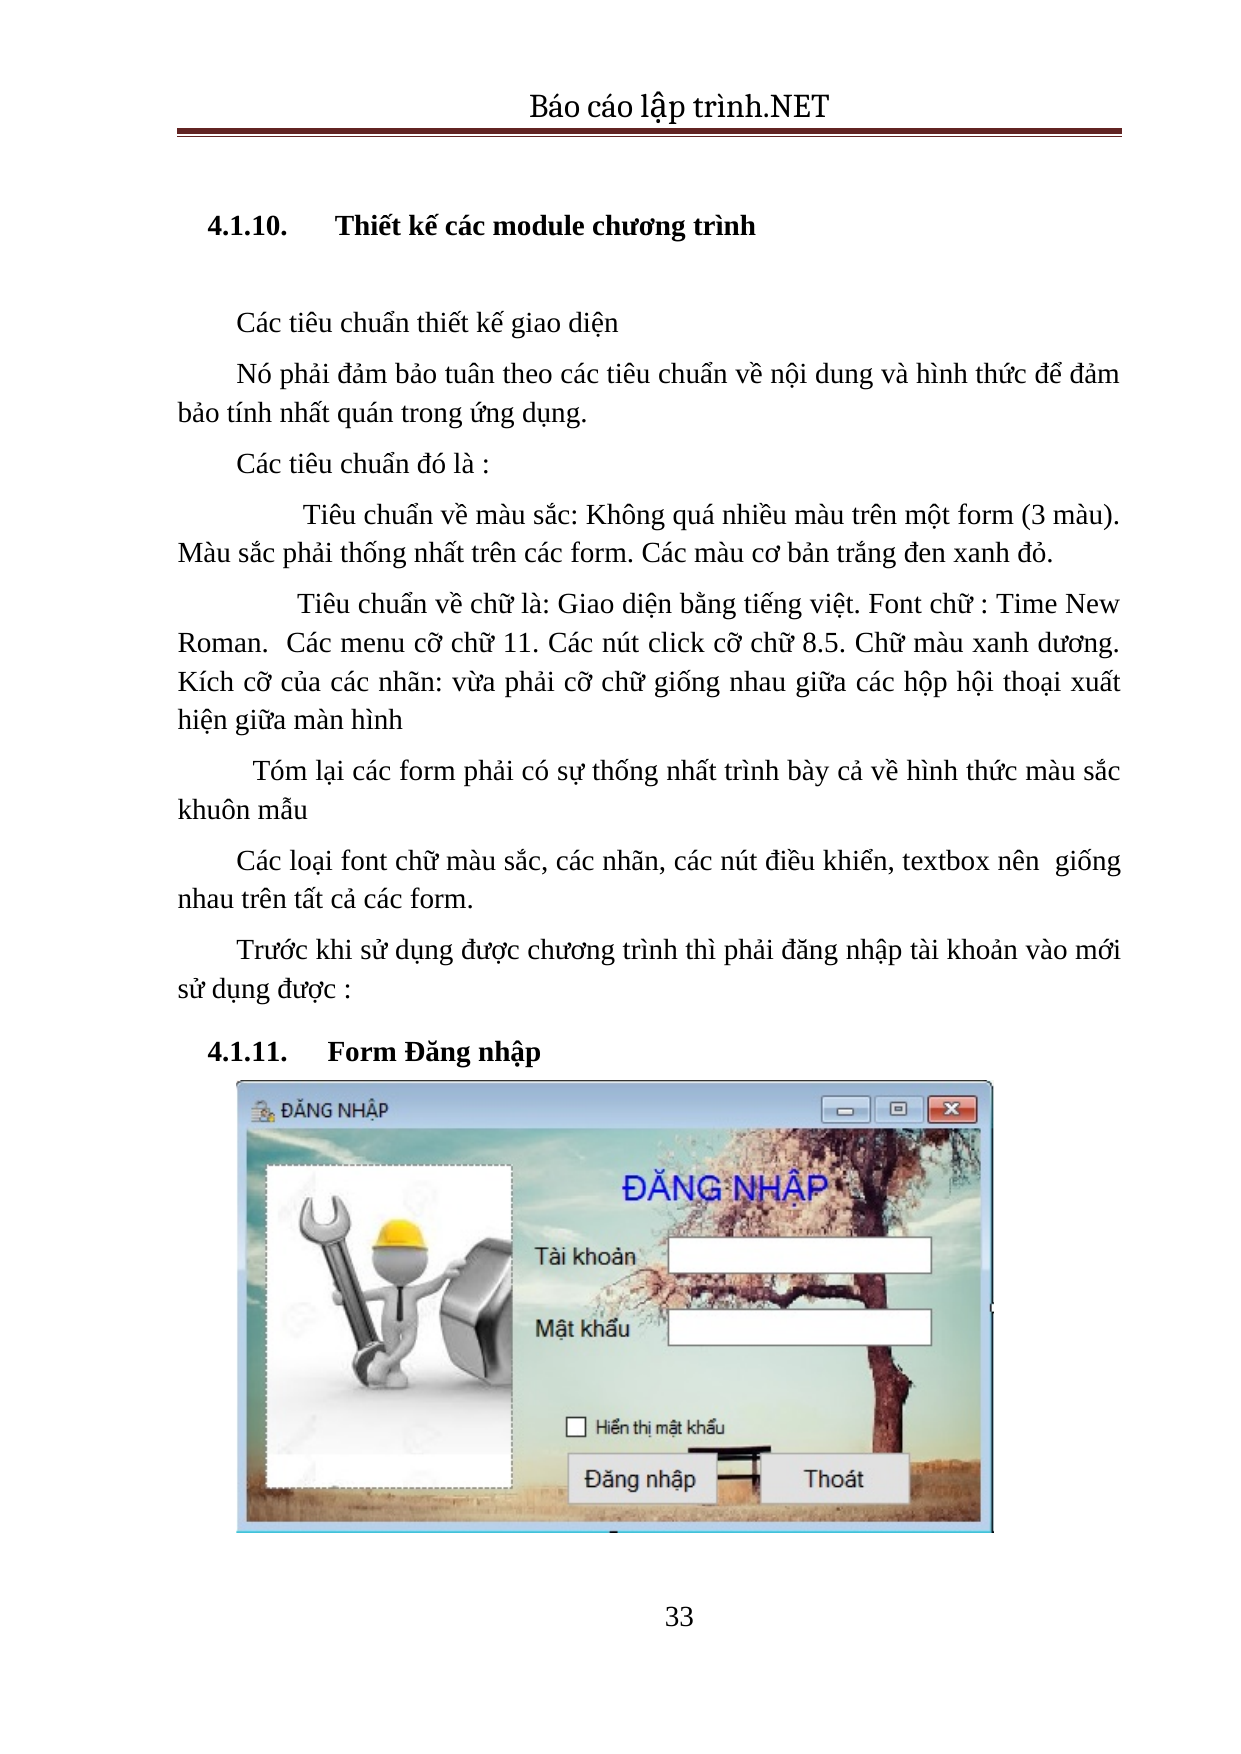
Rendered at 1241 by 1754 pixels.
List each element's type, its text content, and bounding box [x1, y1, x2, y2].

text Các tiêu chuẩn thiết kế giao diện [177, 305, 1122, 339]
text Tiêu chuẩn về màu sắc: Không quá nhiều màu trên một form (3 màu). Màu sắc phải thống nhất trên các form. Các màu cơ bản trắng đen xanh đỏ. [177, 497, 1122, 569]
text Tiêu chuẩn về chữ là: Giao diện bằng tiếng việt. Font chữ : Time New Roman. Các menu cỡ chữ 11. Các nút click cỡ chữ 8.5. Chữ màu xanh dương. Kích cỡ của các nhãn: vừa phải cỡ chữ giống nhau giữa các hộp hội thoại xuất hiện giữa màn hình [177, 587, 1122, 736]
picture [236, 1080, 994, 1533]
text Các loại font chữ màu sắc, các nhãn, các nút điều khiển, textbox nên giống nhau trên tất cả các form. [177, 843, 1122, 915]
text Nó phải đảm bảo tuân theo các tiêu chuẩn về nội dung và hình thức để đảm bảo tính nhất quán trong ứng dụng. [177, 356, 1122, 428]
subtitle Thiết kế các module chương trình [207, 208, 1122, 242]
subtitle Form Đăng nhập [207, 1034, 1122, 1068]
text Tóm lại các form phải có sự thống nhất trình bày cả về hình thức màu sắc khuôn mẫu [177, 753, 1122, 825]
text Các tiêu chuẩn đó là : [177, 446, 1122, 479]
text Trước khi sử dụng được chương trình thì phải đăng nhập tài khoản vào mới sử dụng được : [177, 932, 1122, 1004]
